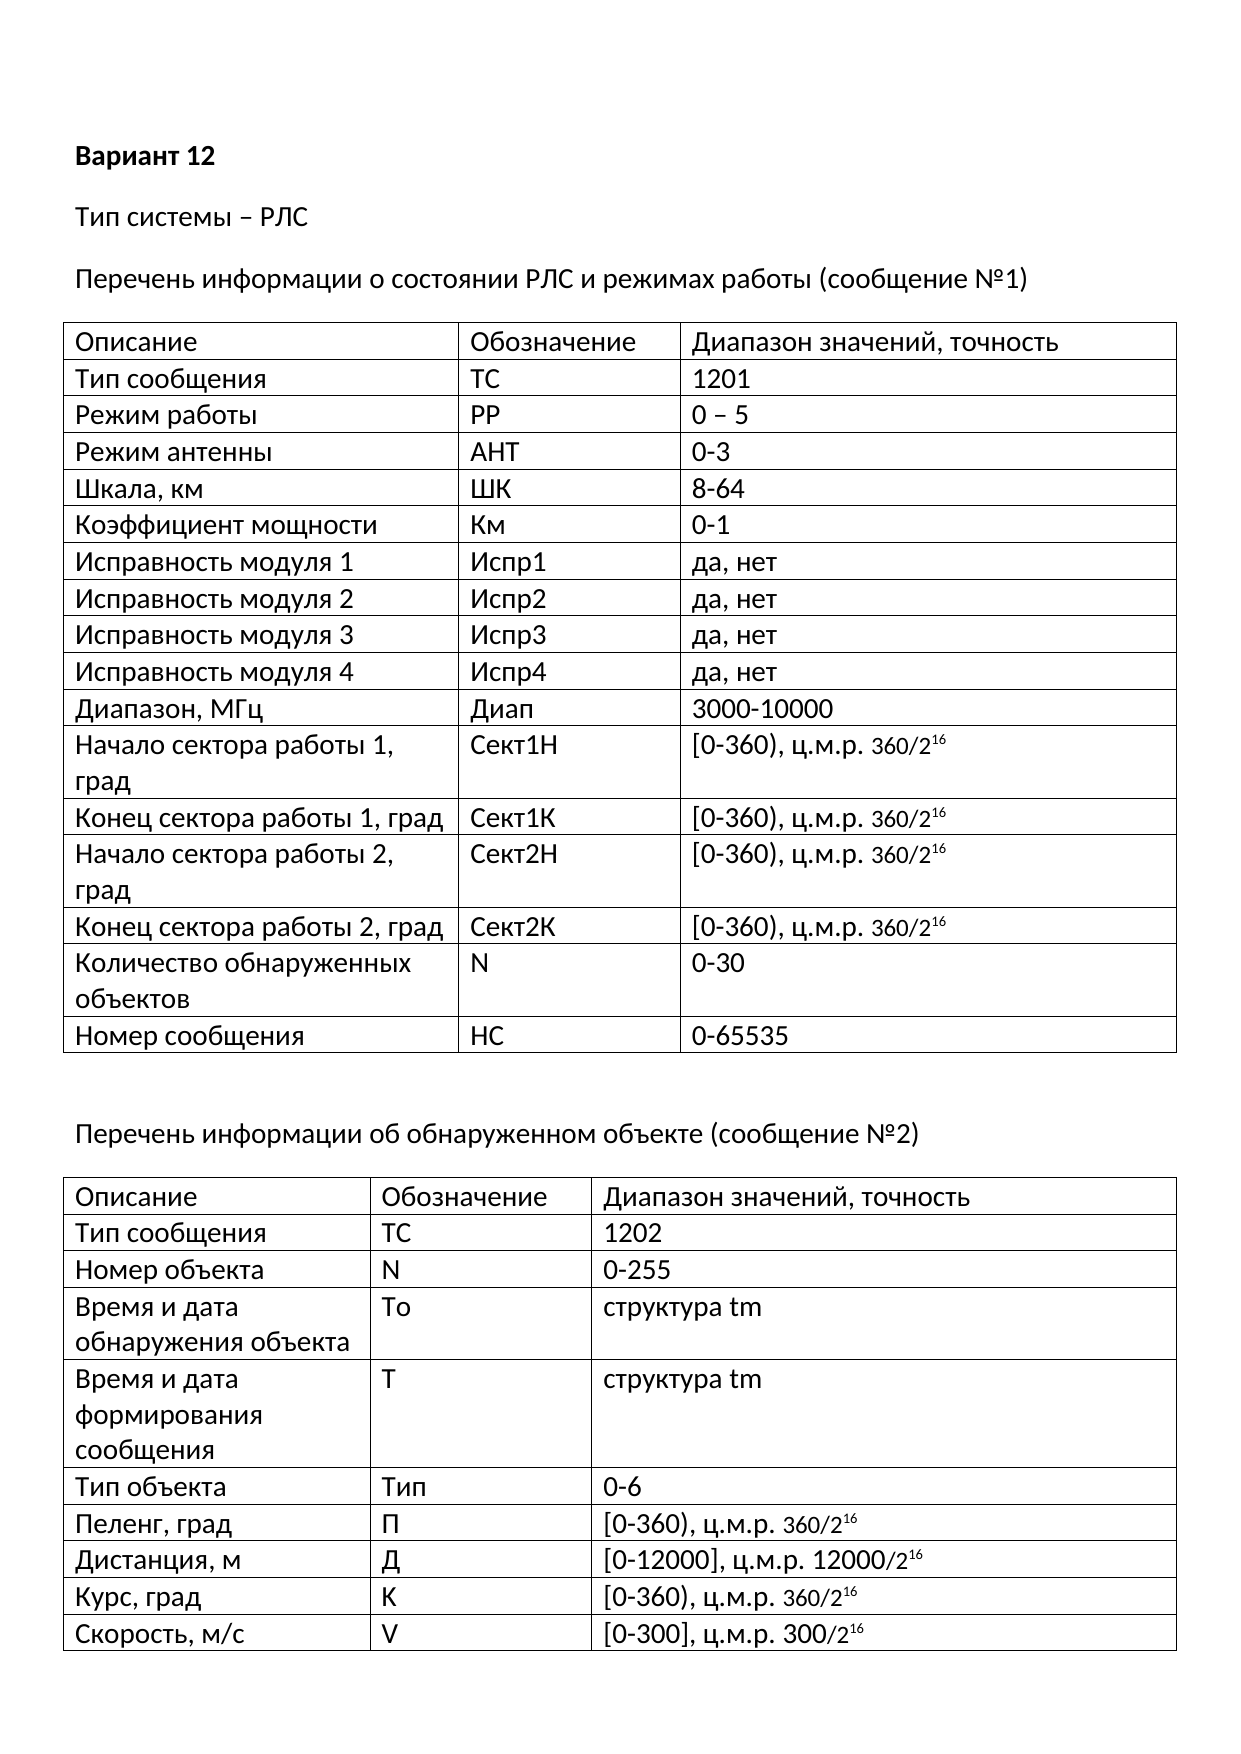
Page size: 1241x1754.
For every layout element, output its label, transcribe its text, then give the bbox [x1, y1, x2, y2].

text Вариант 12 [75, 137, 1165, 172]
table_cell НС [459, 1017, 680, 1052]
table_cell Сект1Н [459, 726, 680, 798]
table_cell Диап [459, 690, 680, 725]
table_cell П [371, 1505, 591, 1540]
table_cell да, нет [681, 653, 1176, 689]
table_cell Начало сектора работы 2, град [64, 835, 458, 907]
table_cell [0-360), ц.м.р. 360/216 [592, 1505, 1176, 1540]
table_cell [0-300], ц.м.р. 300/216 [592, 1615, 1176, 1650]
table_cell Сект1К [459, 799, 680, 834]
table_cell 0 – 5 [681, 396, 1176, 432]
table_cell [0-360), ц.м.р. 360/216 [681, 799, 1176, 834]
table_cell 1201 [681, 360, 1176, 395]
table_cell Шкала, км [64, 470, 458, 505]
table_cell N [459, 944, 680, 1016]
table_cell структура tm [592, 1360, 1176, 1467]
table_cell Тип сообщения [64, 360, 458, 395]
table_cell K [371, 1578, 591, 1614]
table_cell Время и дата формирования сообщения [64, 1360, 370, 1467]
table_header Обозначение [371, 1178, 591, 1213]
table_cell 1202 [592, 1215, 1176, 1250]
text Тип системы – РЛС [75, 198, 1165, 234]
table_cell ШК [459, 470, 680, 505]
table_cell То [371, 1288, 591, 1359]
table_cell [0-12000], ц.м.р. 12000/216 [592, 1541, 1176, 1577]
table_cell да, нет [681, 580, 1176, 615]
table_header Описание [64, 323, 458, 359]
table_cell 8-64 [681, 470, 1176, 505]
table_cell Пеленг, град [64, 1505, 370, 1540]
table_cell V [371, 1615, 591, 1650]
table_header Описание [64, 1178, 370, 1213]
table_cell Тип [371, 1468, 591, 1504]
table_cell Номер сообщения [64, 1017, 458, 1052]
table_cell 0-65535 [681, 1017, 1176, 1052]
table_cell да, нет [681, 616, 1176, 652]
table_cell Испр1 [459, 543, 680, 579]
table_cell 0-6 [592, 1468, 1176, 1504]
table_cell Сект2К [459, 908, 680, 943]
table_header Диапазон значений, точность [681, 323, 1176, 359]
table_cell Коэффициент мощности [64, 506, 458, 542]
table_cell [0-360), ц.м.р. 360/216 [681, 726, 1176, 798]
table_cell Дистанция, м [64, 1541, 370, 1577]
table_cell 0-30 [681, 944, 1176, 1016]
table_cell Испр3 [459, 616, 680, 652]
table_cell Скорость, м/с [64, 1615, 370, 1650]
table_cell Тип сообщения [64, 1215, 370, 1250]
table_cell Д [371, 1541, 591, 1577]
table_cell Конец сектора работы 1, град [64, 799, 458, 834]
table_cell Исправность модуля 4 [64, 653, 458, 689]
table_cell да, нет [681, 543, 1176, 579]
table_cell Режим работы [64, 396, 458, 432]
table_cell Тип объекта [64, 1468, 370, 1504]
table_cell ТС [459, 360, 680, 395]
table_cell Конец сектора работы 2, град [64, 908, 458, 943]
text Перечень информации о состоянии РЛС и режимах работы (сообщение №1) [75, 260, 1165, 296]
table_cell Количество обнаруженных объектов [64, 944, 458, 1016]
table_cell Время и дата обнаружения объекта [64, 1288, 370, 1359]
table_cell [0-360), ц.м.р. 360/216 [681, 908, 1176, 943]
table_cell Диапазон, МГц [64, 690, 458, 725]
table_cell Исправность модуля 1 [64, 543, 458, 579]
table_header Обозначение [459, 323, 680, 359]
table_cell Сект2Н [459, 835, 680, 907]
table_cell Курс, град [64, 1578, 370, 1614]
table_cell 0-3 [681, 433, 1176, 469]
table_cell Режим антенны [64, 433, 458, 469]
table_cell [592, 1578, 1176, 1614]
table_header Диапазон значений, точность [592, 1178, 1176, 1213]
table_cell АНТ [459, 433, 680, 469]
table_cell Км [459, 506, 680, 542]
table_cell N [371, 1251, 591, 1287]
table_cell Испр4 [459, 653, 680, 689]
table_cell Номер объекта [64, 1251, 370, 1287]
table_cell Испр2 [459, 580, 680, 615]
table_cell Исправность модуля 2 [64, 580, 458, 615]
table_cell Начало сектора работы 1, град [64, 726, 458, 798]
table_cell ТС [371, 1215, 591, 1250]
table_cell Т [371, 1360, 591, 1467]
table_cell Исправность модуля 3 [64, 616, 458, 652]
table_cell структура tm [592, 1288, 1176, 1359]
text Перечень информации об обнаруженном объекте (сообщение №2) [75, 1115, 1165, 1151]
table_cell [0-360), ц.м.р. 360/216 [681, 835, 1176, 907]
table_cell 3000-10000 [681, 690, 1176, 725]
table_cell РР [459, 396, 680, 432]
table_cell 0-1 [681, 506, 1176, 542]
table_cell 0-255 [592, 1251, 1176, 1287]
